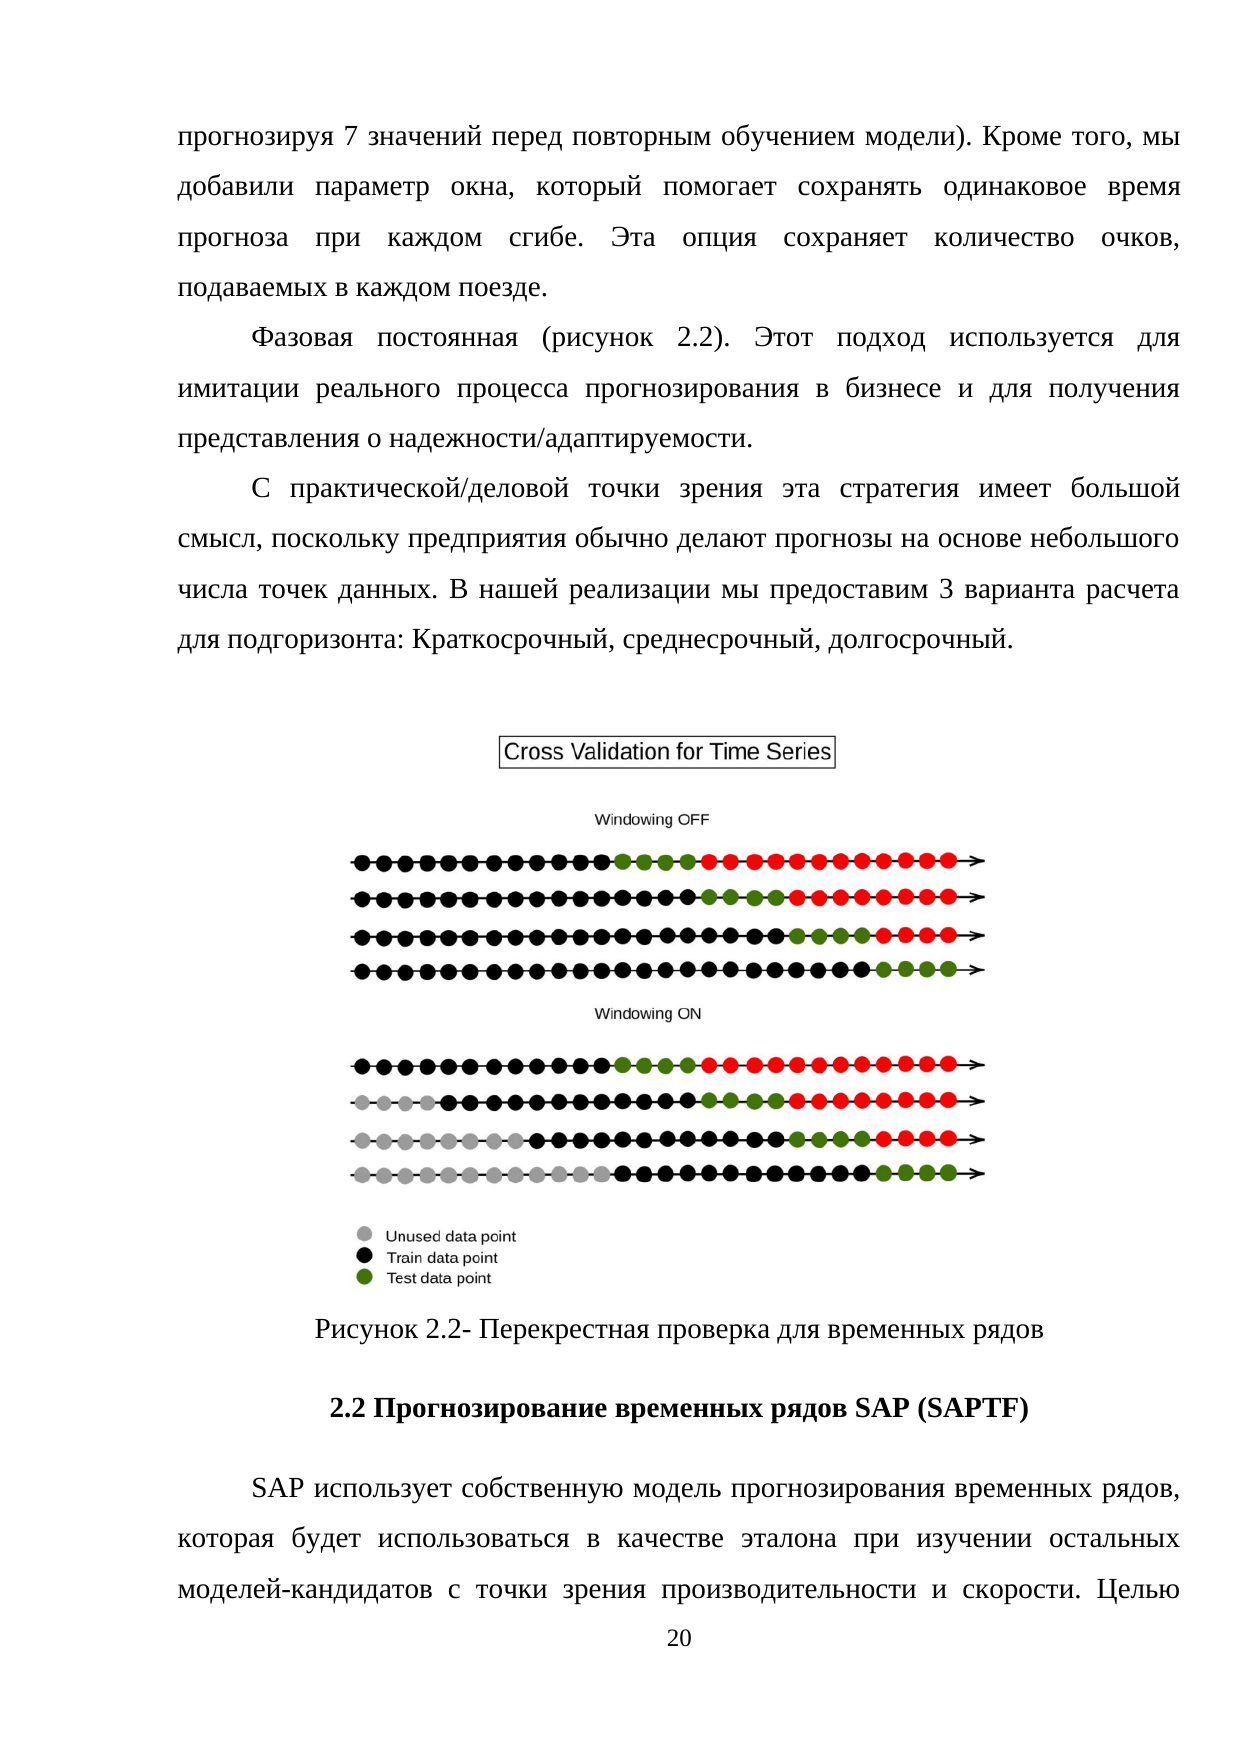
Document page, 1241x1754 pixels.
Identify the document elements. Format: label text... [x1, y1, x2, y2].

subtitle Прогнозирование временных рядов SAP (SAPTF) [177, 1391, 1181, 1424]
text Фазовая постоянная (рисунок 2.2). Этот подход используется для имитации реального процесса прогнозирования в бизнесе и для получения представления о надежности/адаптируемости. [177, 319, 1181, 453]
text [177, 118, 1181, 303]
text С практической/деловой точки зрения эта стратегия имеет большой смысл, поскольку предприятия обычно делают прогнозы на основе небольшого числа точек данных. В нашей реализации мы предоставим 3 варианта расчета для подгоризонта: Краткосрочный, среднесрочный, долгосрочный. [177, 470, 1181, 655]
picture [344, 721, 1014, 1297]
text Рисунок 2.2- Перекрестная проверка для временных рядов [177, 1311, 1181, 1345]
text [177, 1470, 1181, 1604]
